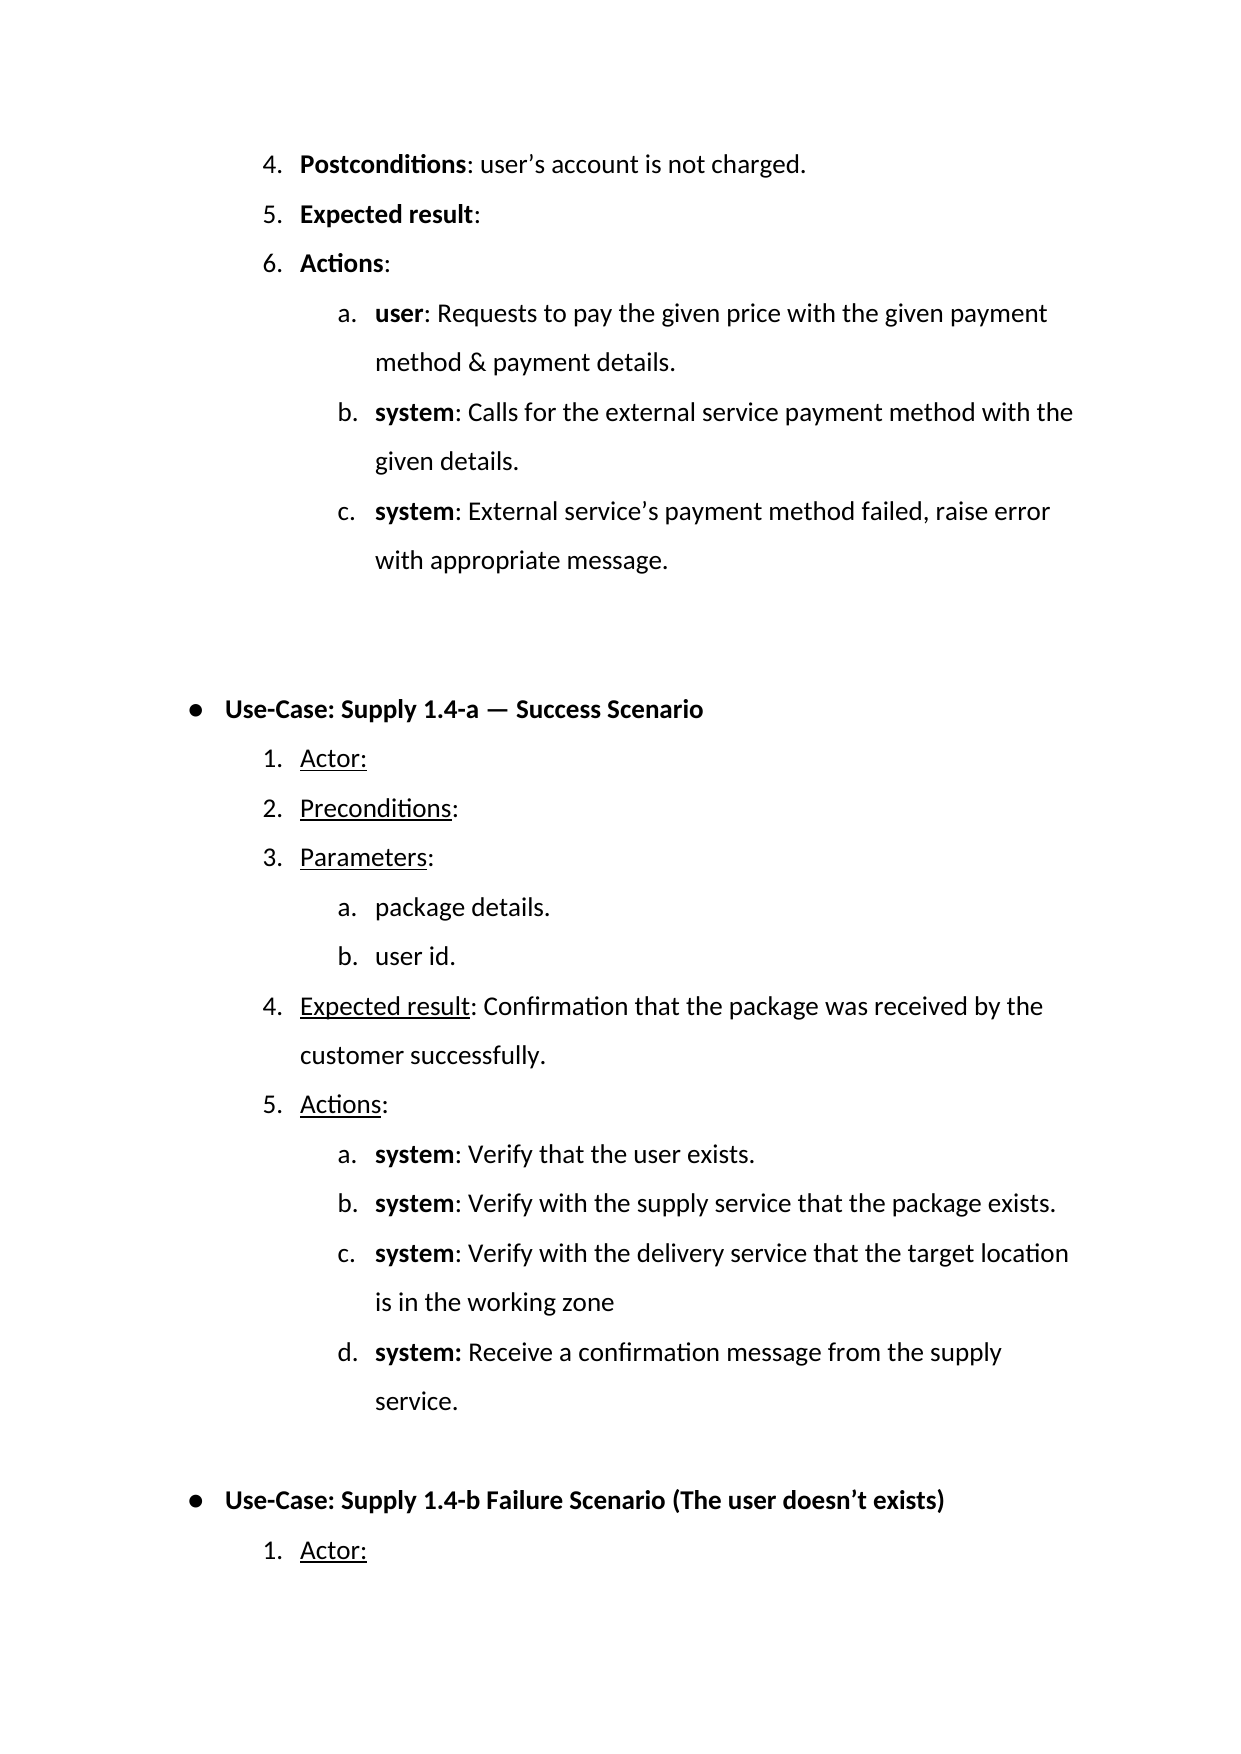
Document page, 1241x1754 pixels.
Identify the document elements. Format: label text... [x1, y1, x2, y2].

subtitle Use-Case: Supply 1.4-b Failure Scenario (The user doesn’t exists) [187, 1483, 1090, 1517]
list user id. [337, 939, 1090, 972]
list system: Verify with the supply service that the package exists. [337, 1187, 1090, 1220]
list Expected result: Confirmation that the package was received by the customer successfully. [262, 989, 1090, 1071]
list system: External service’s payment method failed, raise error with appropriate message. [337, 494, 1090, 576]
list Expected result: [262, 197, 1090, 230]
list system: Receive a confirmation message from the supply service. [337, 1335, 1090, 1418]
list Actor: [262, 741, 1090, 774]
list system: Verify that the user exists. [337, 1137, 1090, 1170]
list Preconditions: [262, 791, 1090, 824]
list Actions: [262, 1088, 1090, 1121]
list Postconditions: user’s account is not charged. [262, 148, 1090, 181]
list Actions: [262, 247, 1090, 279]
list Actor: [262, 1533, 1090, 1566]
list system: Verify with the delivery service that the target location is in the working zone [337, 1236, 1090, 1319]
list user: Requests to pay the given price with the given payment method & payment details. [337, 296, 1090, 378]
list system: Calls for the external service payment method with the given details. [337, 395, 1090, 477]
subtitle Use-Case: Supply 1.4-a — Success Scenario [187, 692, 1090, 725]
list Parameters: [262, 840, 1090, 873]
list package details. [337, 890, 1090, 923]
